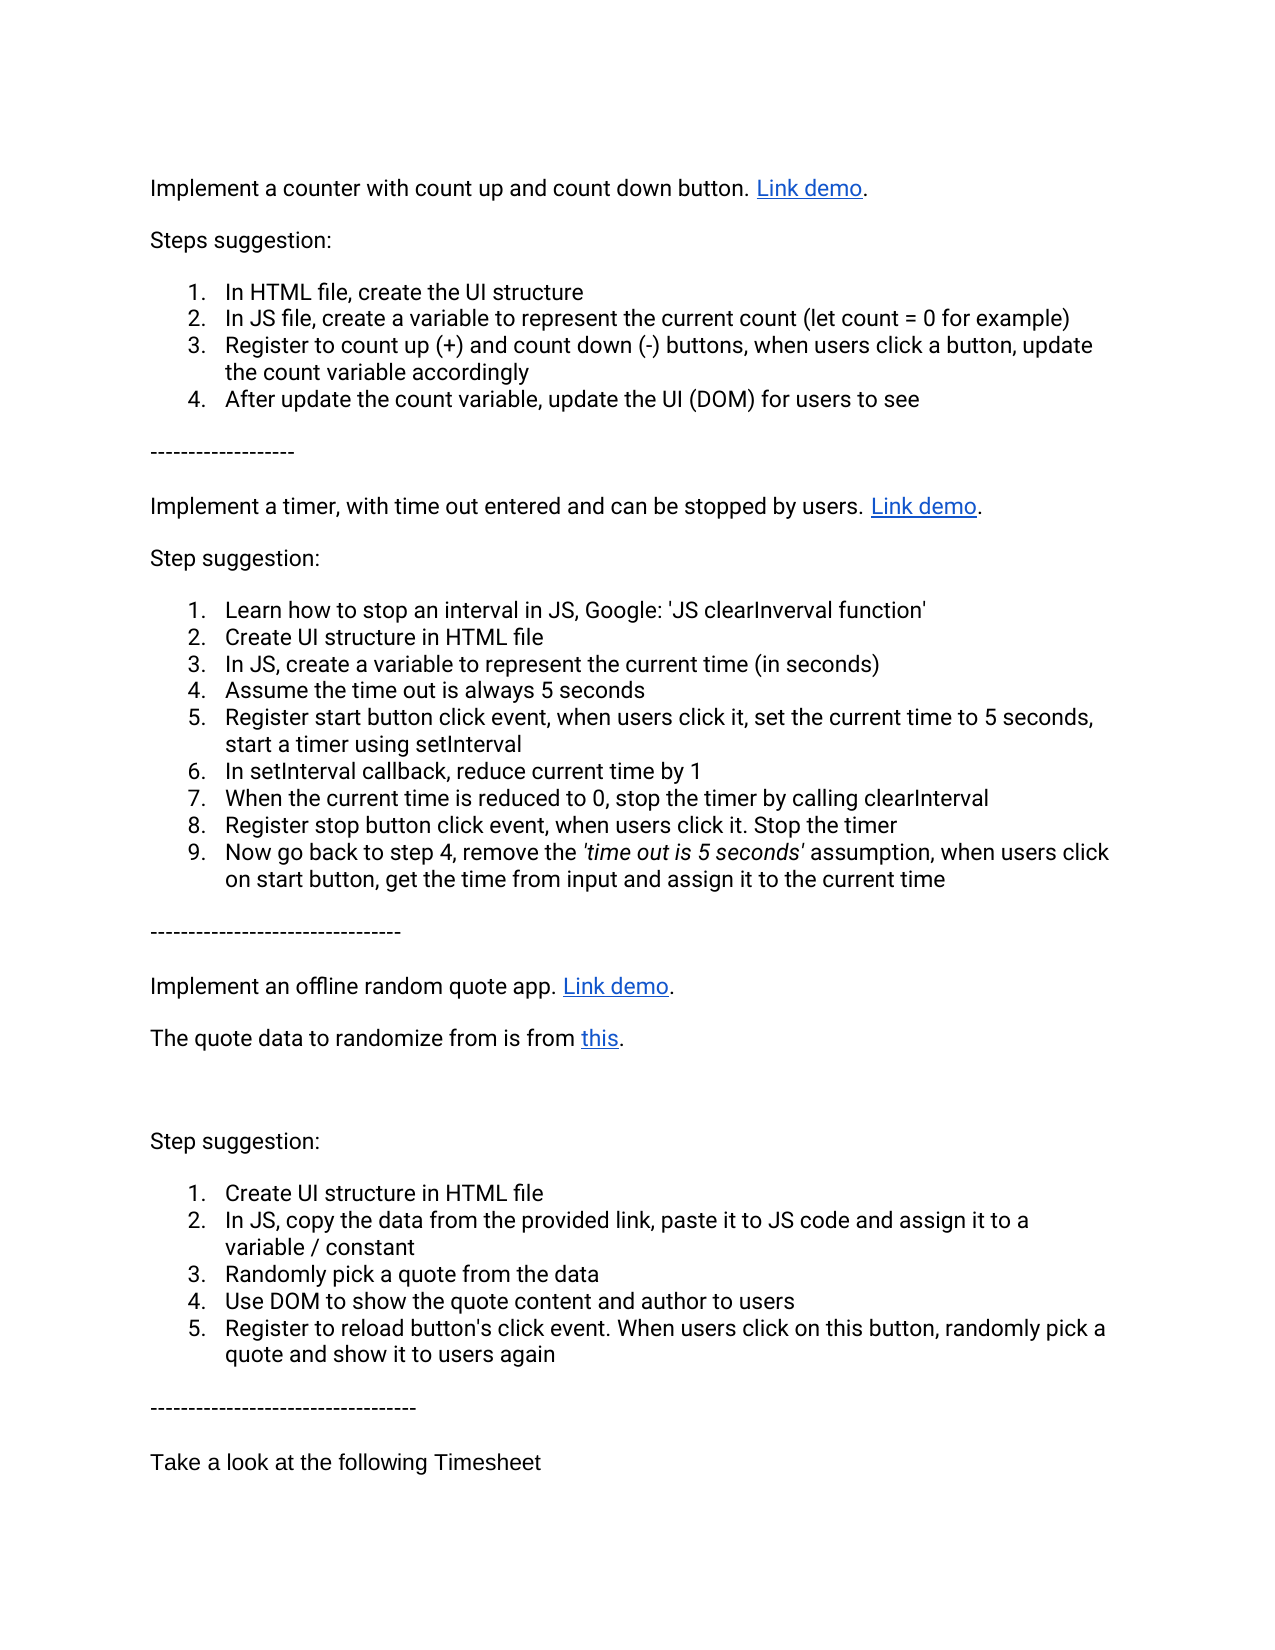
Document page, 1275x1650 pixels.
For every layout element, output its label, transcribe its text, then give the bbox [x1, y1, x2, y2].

list Register stop button click event, when users click it. Stop the timer [187, 812, 1125, 839]
list In JS, copy the data from the provided link, paste it to JS code and assign it to a variable / constant [187, 1207, 1125, 1261]
list Create UI structure in HTML file [187, 1180, 1125, 1207]
list Learn how to stop an interval in JS, Google: 'JS clearInverval function' [187, 597, 1125, 624]
text ------------------- [150, 438, 1125, 464]
list In JS file, create a variable to represent the current count (let count = 0 for example) [187, 306, 1125, 332]
text Step suggestion: [150, 545, 1125, 572]
list In setInterval callback, reduce current time by 1 [187, 758, 1125, 785]
text Implement an offline random quote app. Link demo. [150, 973, 1125, 1000]
list Register to reload button's click event. When users click on this button, randomly pick a quote and show it to users again [187, 1315, 1125, 1368]
list Use DOM to show the quote content and author to users [187, 1288, 1125, 1315]
list In HTML file, create the UI structure [187, 279, 1125, 306]
list Register to count up (+) and count down (-) buttons, when users click a button, update the count variable accordingly [187, 332, 1125, 386]
text --------------------------------- [150, 918, 1125, 944]
list When the current time is reduced to 0, stop the timer by calling clearInterval [187, 785, 1125, 812]
text Implement a timer, with time out entered and can be stopped by users. Link demo. [150, 493, 1125, 520]
list Register start button click event, when users click it, set the current time to 5 seconds, start a timer using setInterval [187, 704, 1125, 758]
text Steps suggestion: [150, 227, 1125, 254]
list Assume the time out is always 5 seconds [187, 678, 1125, 704]
list After update the count variable, update the UI (DOM) for users to see [187, 386, 1125, 413]
list Randomly pick a quote from the data [187, 1261, 1125, 1288]
list Create UI structure in HTML file [187, 624, 1125, 651]
text Implement a counter with count up and count down button. Link demo. [150, 175, 1125, 202]
text ----------------------------------- [150, 1393, 1125, 1420]
list In JS, create a variable to represent the current time (in seconds) [187, 651, 1125, 678]
text Take a look at the following Timesheet [150, 1449, 1125, 1475]
text Step suggestion: [150, 1128, 1125, 1155]
list Now go back to step 4, remove the 'time out is 5 seconds' assumption, when users click on start button, get the time from input and assign it to the current time [187, 839, 1125, 893]
text The quote data to randomize from is from this. [150, 1025, 1125, 1052]
